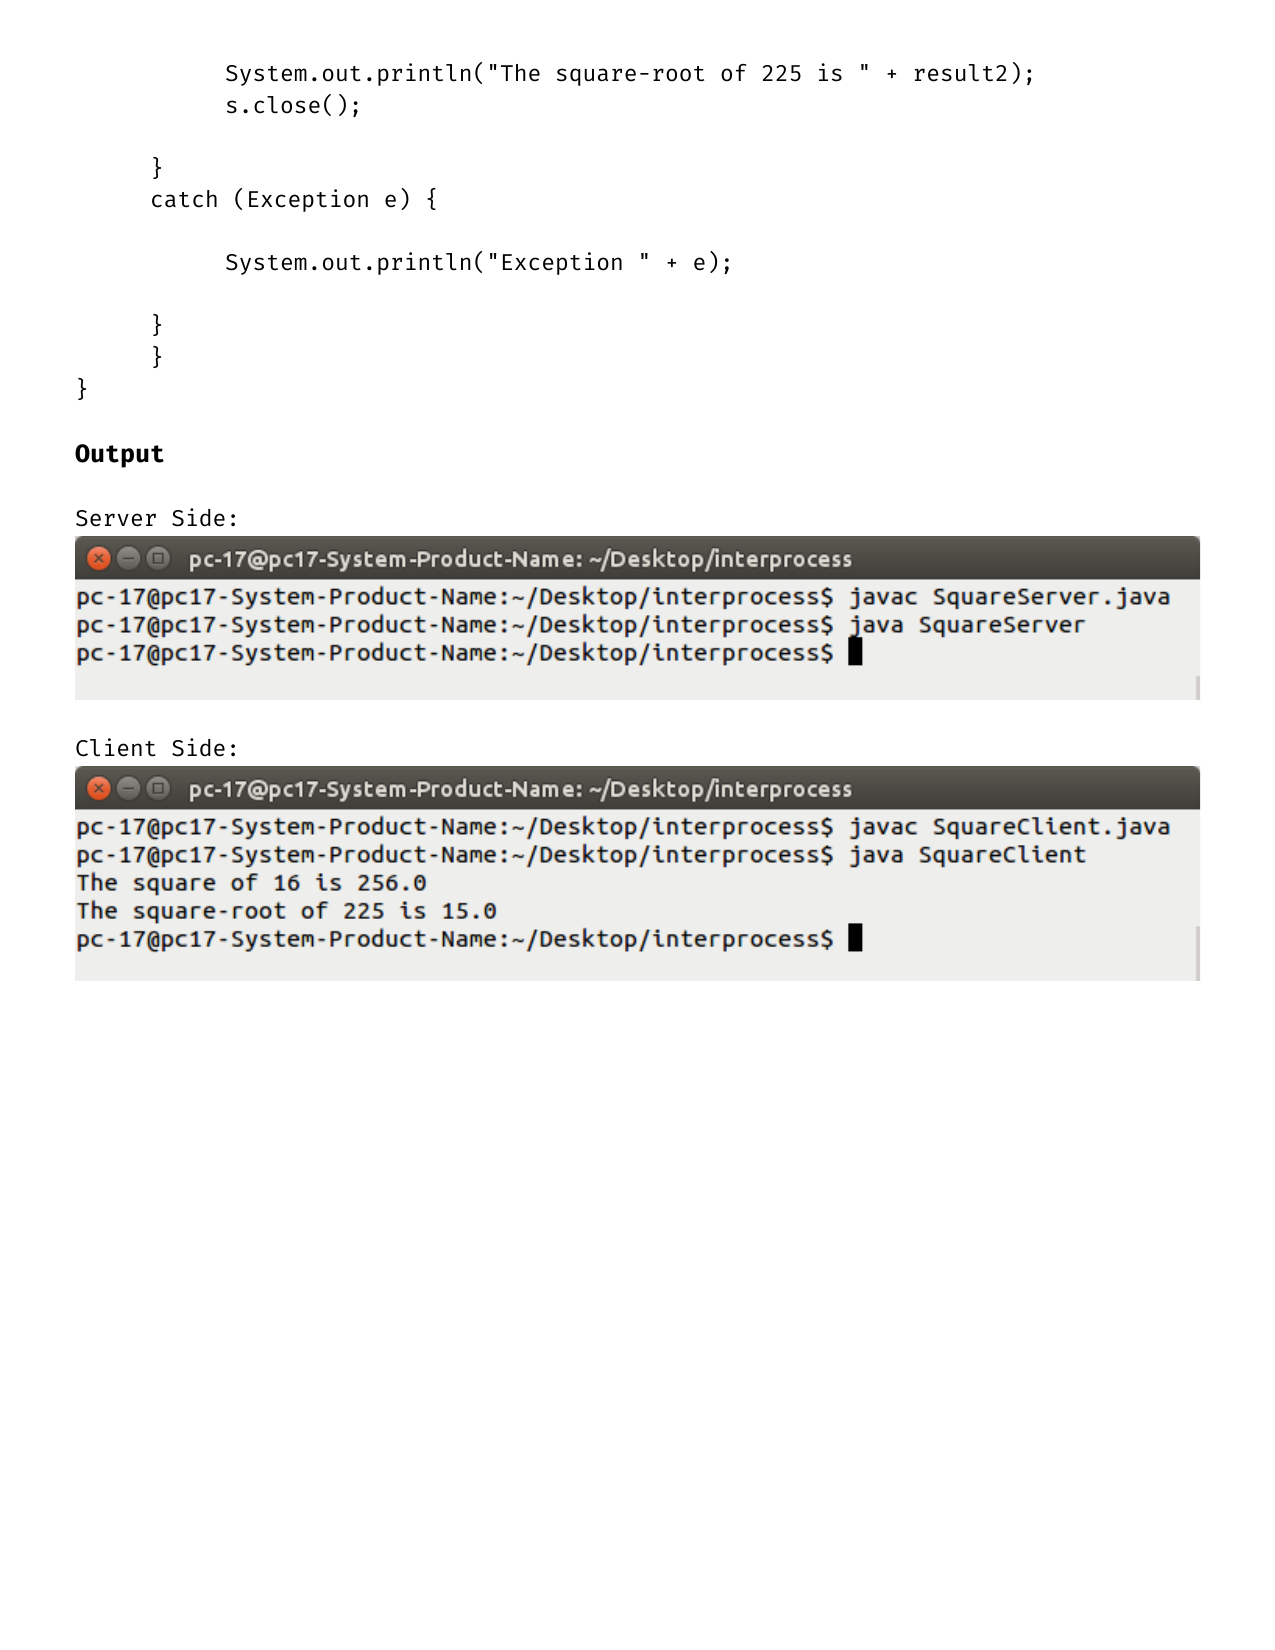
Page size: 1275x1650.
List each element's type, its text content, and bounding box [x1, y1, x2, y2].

text s.close(); [75, 92, 1200, 119]
text Server Side: [75, 505, 1200, 532]
text System.out.println("The square-root of 225 is " + result2); [75, 60, 1200, 87]
text Output [75, 439, 1200, 469]
picture [75, 766, 1200, 981]
text catch (Exception e) { [75, 186, 1200, 214]
text } [75, 344, 1200, 372]
text } [75, 155, 1200, 182]
picture [75, 536, 1200, 700]
text } [75, 312, 1200, 340]
text System.out.println("Exception " + e); [75, 249, 1200, 277]
text } [75, 376, 1200, 403]
text Client Side: [75, 735, 1200, 763]
